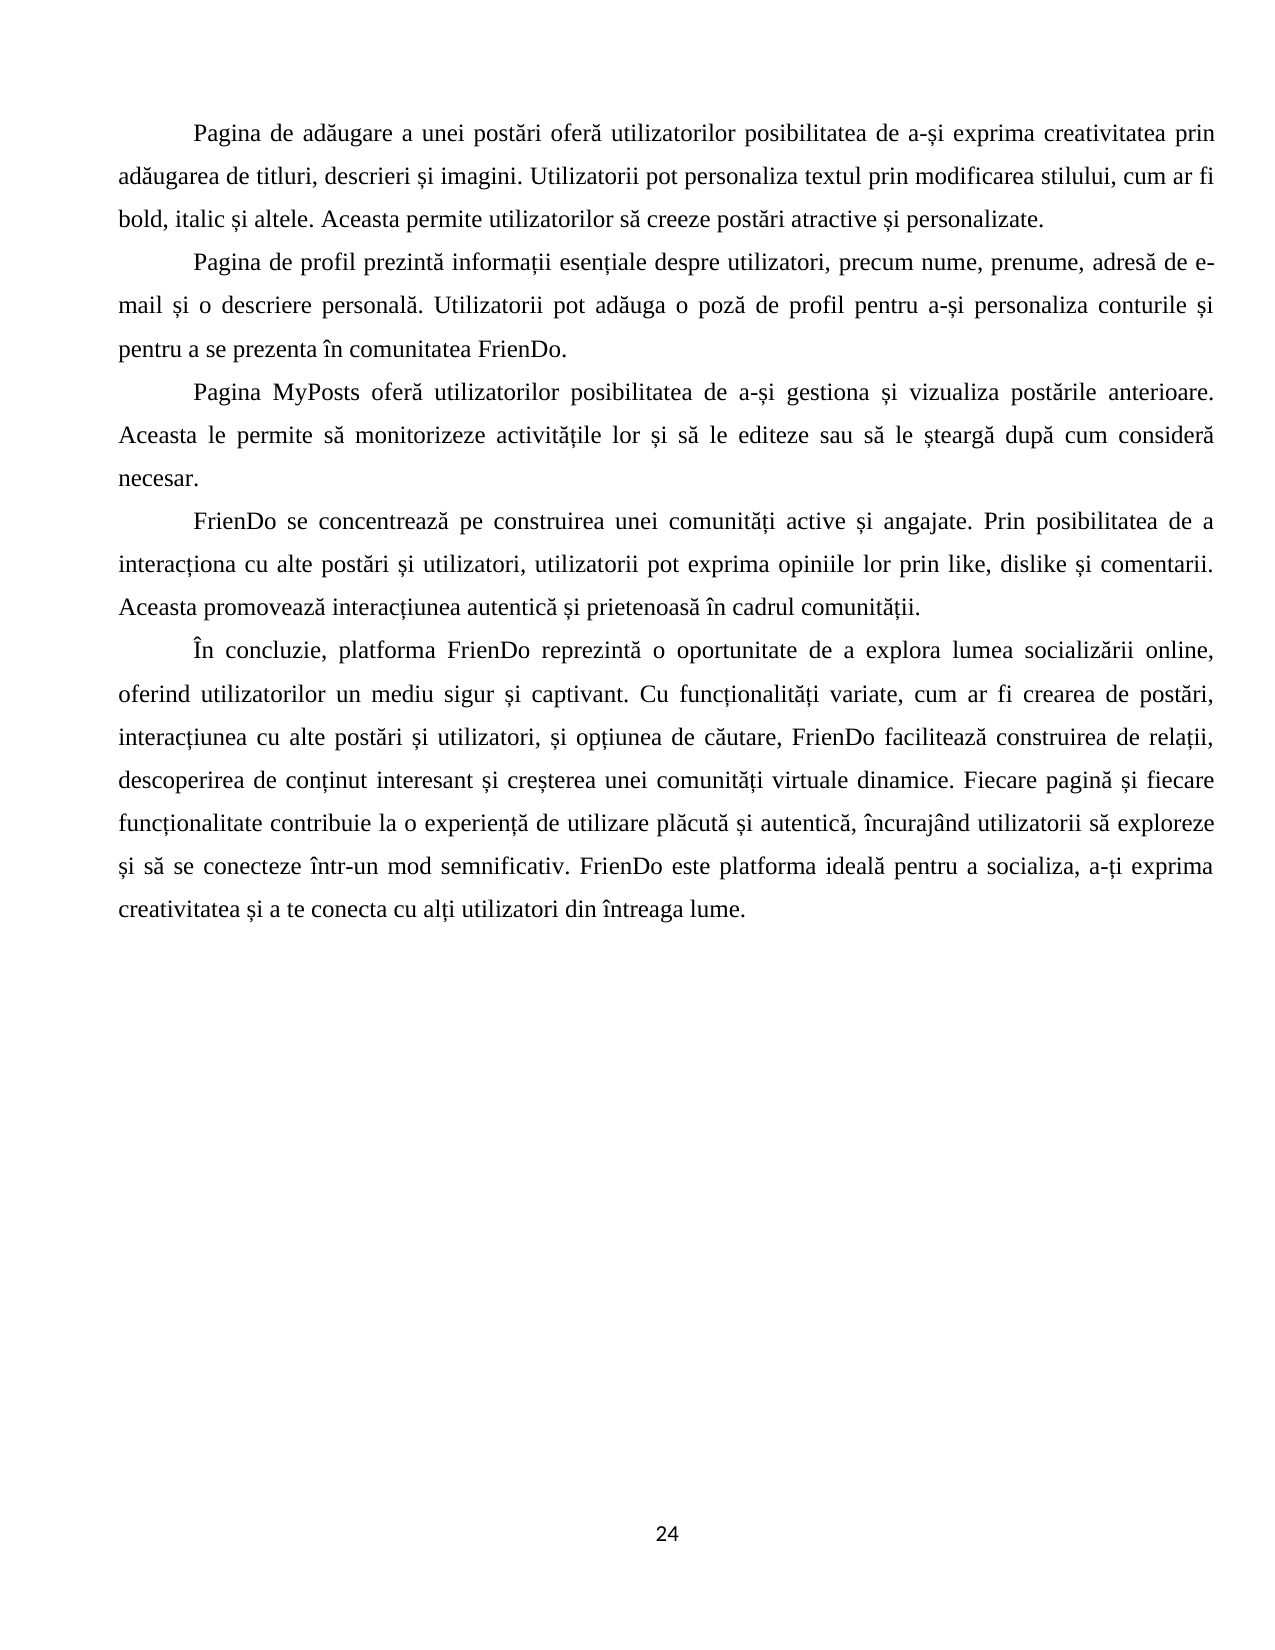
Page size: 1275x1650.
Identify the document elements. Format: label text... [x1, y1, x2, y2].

text Pagina de profil prezintă informații esențiale despre utilizatori, precum nume, prenume, adresă de e-mail și o descriere personală. Utilizatorii pot adăuga o poză de profil pentru a-și personaliza conturile și pentru a se prezenta în comunitatea FrienDo. [118, 247, 1216, 362]
text În concluzie, platforma FrienDo reprezintă o oportunitate de a explora lumea socializării online, oferind utilizatorilor un mediu sigur și captivant. Cu funcționalități variate, cum ar fi crearea de postări, interacțiunea cu alte postări și utilizatori, și opțiunea de căutare, FrienDo facilitează construirea de relații, descoperirea de conținut interesant și creșterea unei comunități virtuale dinamice. Fiecare pagină și fiecare funcționalitate contribuie la o experiență de utilizare plăcută și autentică, încurajând utilizatorii să exploreze și să se conecteze într-un mod semnificativ. FrienDo este platforma ideală pentru a socializa, a-ți exprima creativitatea și a te conecta cu alți utilizatori din întreaga lume. [118, 636, 1216, 923]
text FrienDo se concentrează pe construirea unei comunități active și angajate. Prin posibilitatea de a interacționa cu alte postări și utilizatori, utilizatorii pot exprima opiniile lor prin like, dislike și comentarii. Aceasta promovează interacțiunea autentică și prietenoasă în cadrul comunității. [118, 506, 1216, 621]
text Pagina de adăugare a unei postări oferă utilizatorilor posibilitatea de a-și exprima creativitatea prin adăugarea de titluri, descrieri și imagini. Utilizatorii pot personaliza textul prin modificarea stilului, cum ar fi bold, italic și altele. Aceasta permite utilizatorilor să creeze postări atractive și personalizate. [118, 118, 1216, 233]
text Pagina MyPosts oferă utilizatorilor posibilitatea de a-și gestiona și vizualiza postările anterioare. Aceasta le permite să monitorizeze activitățile lor și să le editeze sau să le șteargă după cum consideră necesar. [118, 377, 1216, 492]
